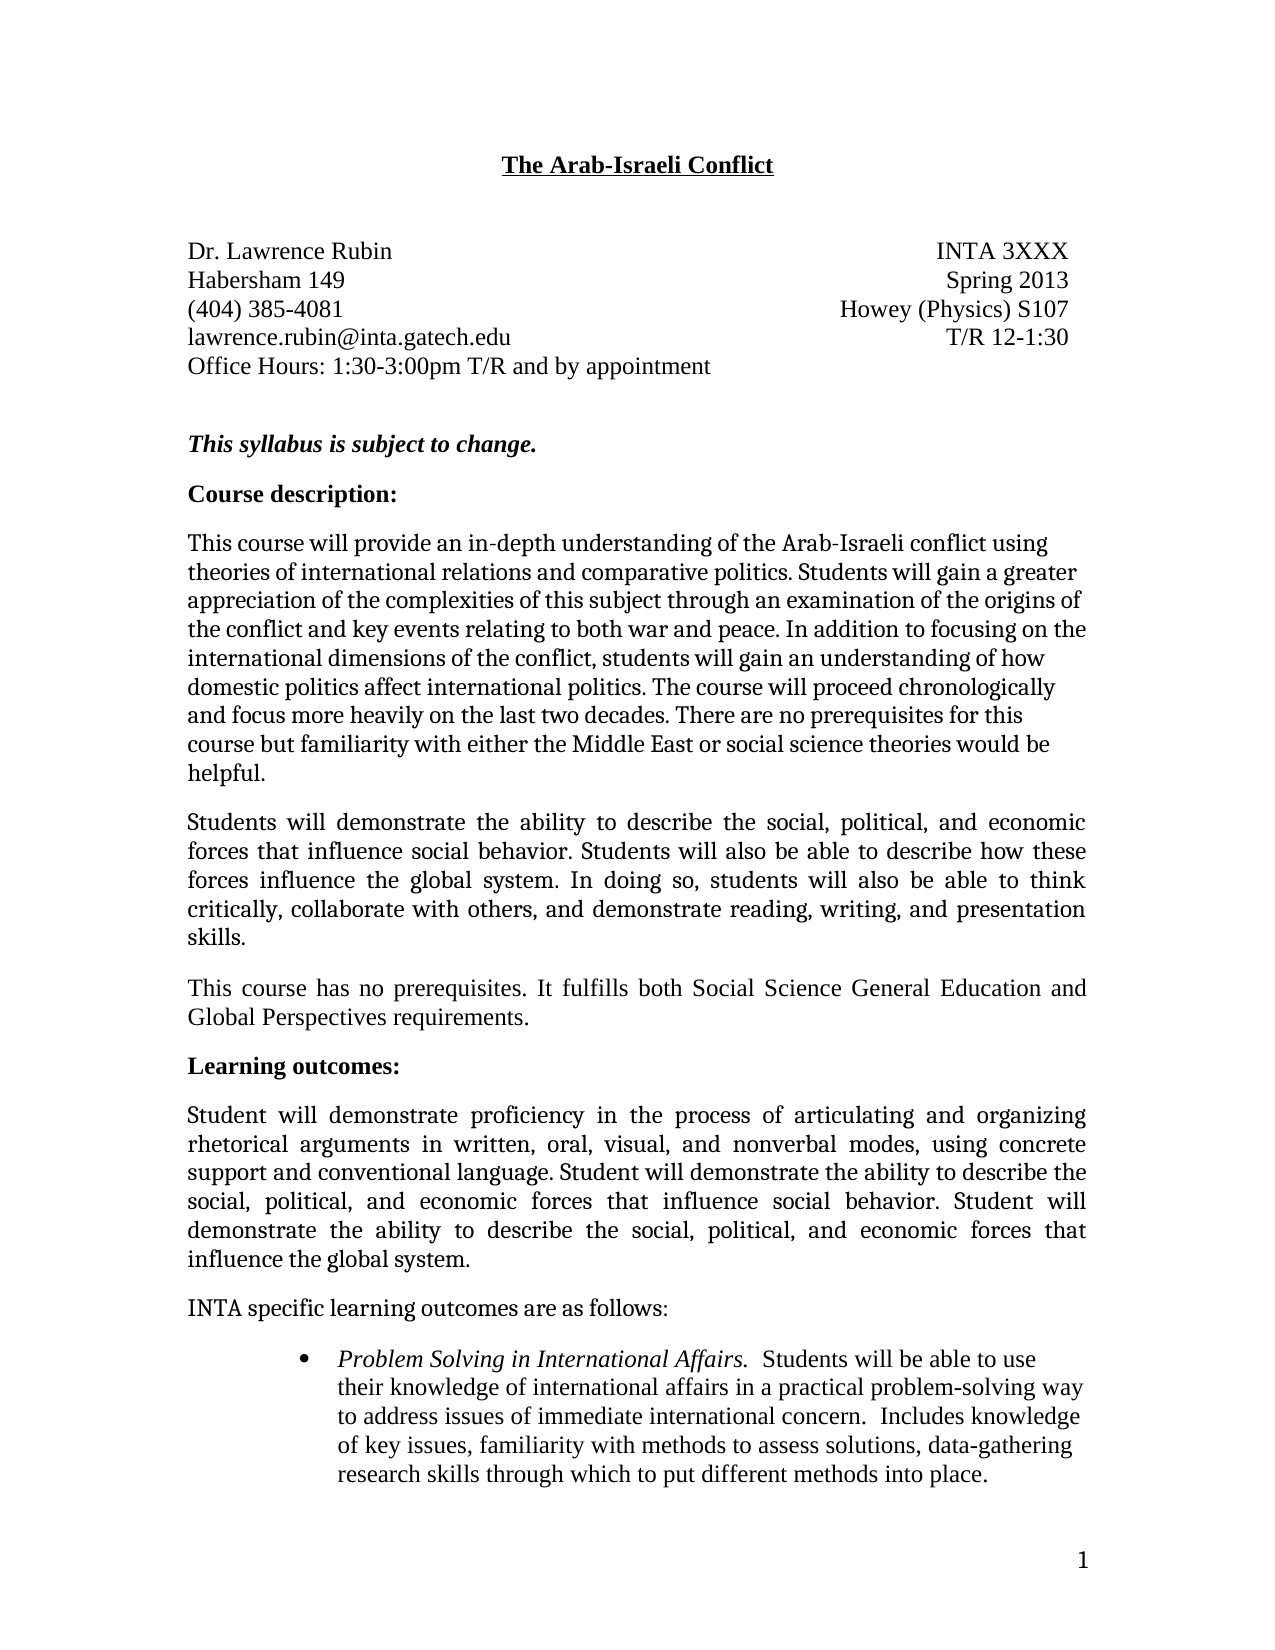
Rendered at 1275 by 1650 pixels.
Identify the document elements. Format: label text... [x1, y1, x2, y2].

text Dr. Lawrence Rubin INTA 3XXX [187, 236, 1087, 265]
text This syllabus is subject to change. [187, 429, 1087, 458]
text This course will provide an in-depth understanding of the Arab-Israeli conflict using theories of international relations and comparative politics. Students will gain a greater appreciation of the complexities of this subject through an examination of the origins of the conflict and key events relating to both war and peace. In addition to focusing on the international dimensions of the conflict, students will gain an understanding of how domestic politics affect international politics. The course will proceed chronologically and focus more heavily on the last two decades. There are no prerequisites for this course but familiarity with either the Middle East or social science theories would be helpful. [187, 529, 1087, 787]
text The Arab-Israeli Conflict [187, 150, 1087, 179]
text Students will demonstrate the ability to describe the social, political, and economic forces that influence social behavior. Students will also be able to describe how these forces influence the global system. In doing so, students will also be able to think critically, collaborate with others, and demonstrate reading, writing, and presentation skills. [187, 808, 1087, 952]
text Habersham 149 Spring 2013 [187, 265, 1087, 294]
text Course description: [187, 479, 1087, 508]
text This course has no prerequisites. It fulfills both Social Science General Education and Global Perspectives requirements. [187, 973, 1087, 1030]
text Office Hours: 1:30-3:00pm T/R and by appointment [187, 351, 1087, 380]
text (404) 385-4081 Howey (Physics) S107 [187, 294, 1087, 322]
text Learning outcomes: [187, 1051, 1087, 1080]
text Student will demonstrate proficiency in the process of articulating and organizing rhetorical arguments in written, oral, visual, and nonverbal modes, using concrete support and conventional language. Student will demonstrate the ability to describe the social, political, and economic forces that influence social behavior. Student will demonstrate the ability to describe the social, political, and economic forces that influence the global system. [187, 1101, 1087, 1273]
text lawrence.rubin@inta.gatech.edu T/R 12-1:30 [187, 322, 1087, 351]
list Problem Solving in International Affairs. Students will be able to use their knowledge of international affairs in a practical problem-solving way to address issues of immediate international concern. Includes knowledge of key issues, familiarity with methods to assess solutions, data-gathering research skills through which to put different methods into place. [300, 1344, 1087, 1487]
text INTA specific learning outcomes are as follows: [187, 1294, 1087, 1323]
